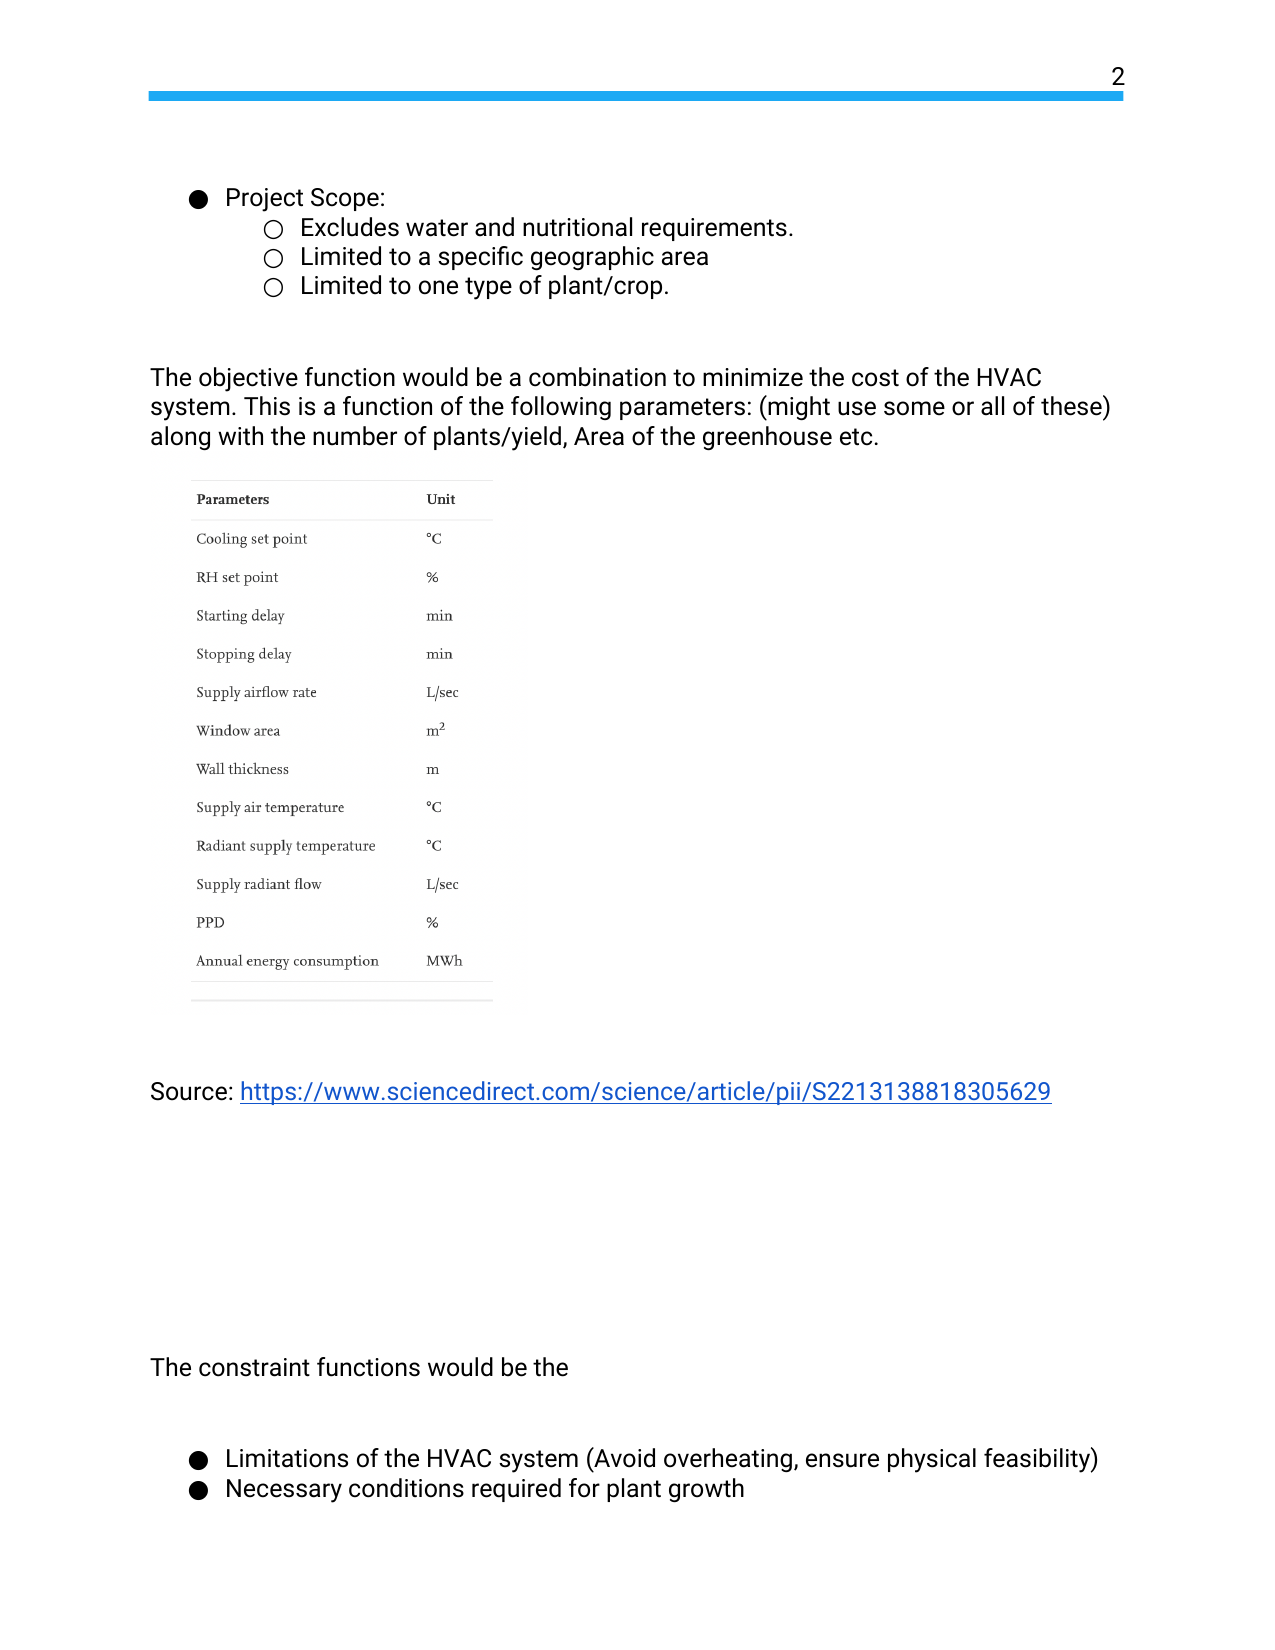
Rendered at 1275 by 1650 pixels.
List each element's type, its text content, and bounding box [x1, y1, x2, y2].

picture [150, 451, 529, 1015]
picture [148, 91, 1124, 101]
list Limitations of the HVAC system (Avoid overheating, ensure physical feasibility) [187, 1444, 1125, 1474]
list Excludes water and nutritional requirements. [262, 213, 1125, 242]
text The constraint functions would be the [150, 1353, 1125, 1382]
list Limited to a specific geographic area [262, 242, 1125, 271]
list Limited to one type of plant/crop. [262, 271, 1125, 301]
list Necessary conditions required for plant growth [187, 1474, 1125, 1503]
text Source: https://www.sciencedirect.com/science/article/pii/S2213138818305629 [150, 1077, 1125, 1107]
list Project Scope: [187, 183, 1125, 213]
